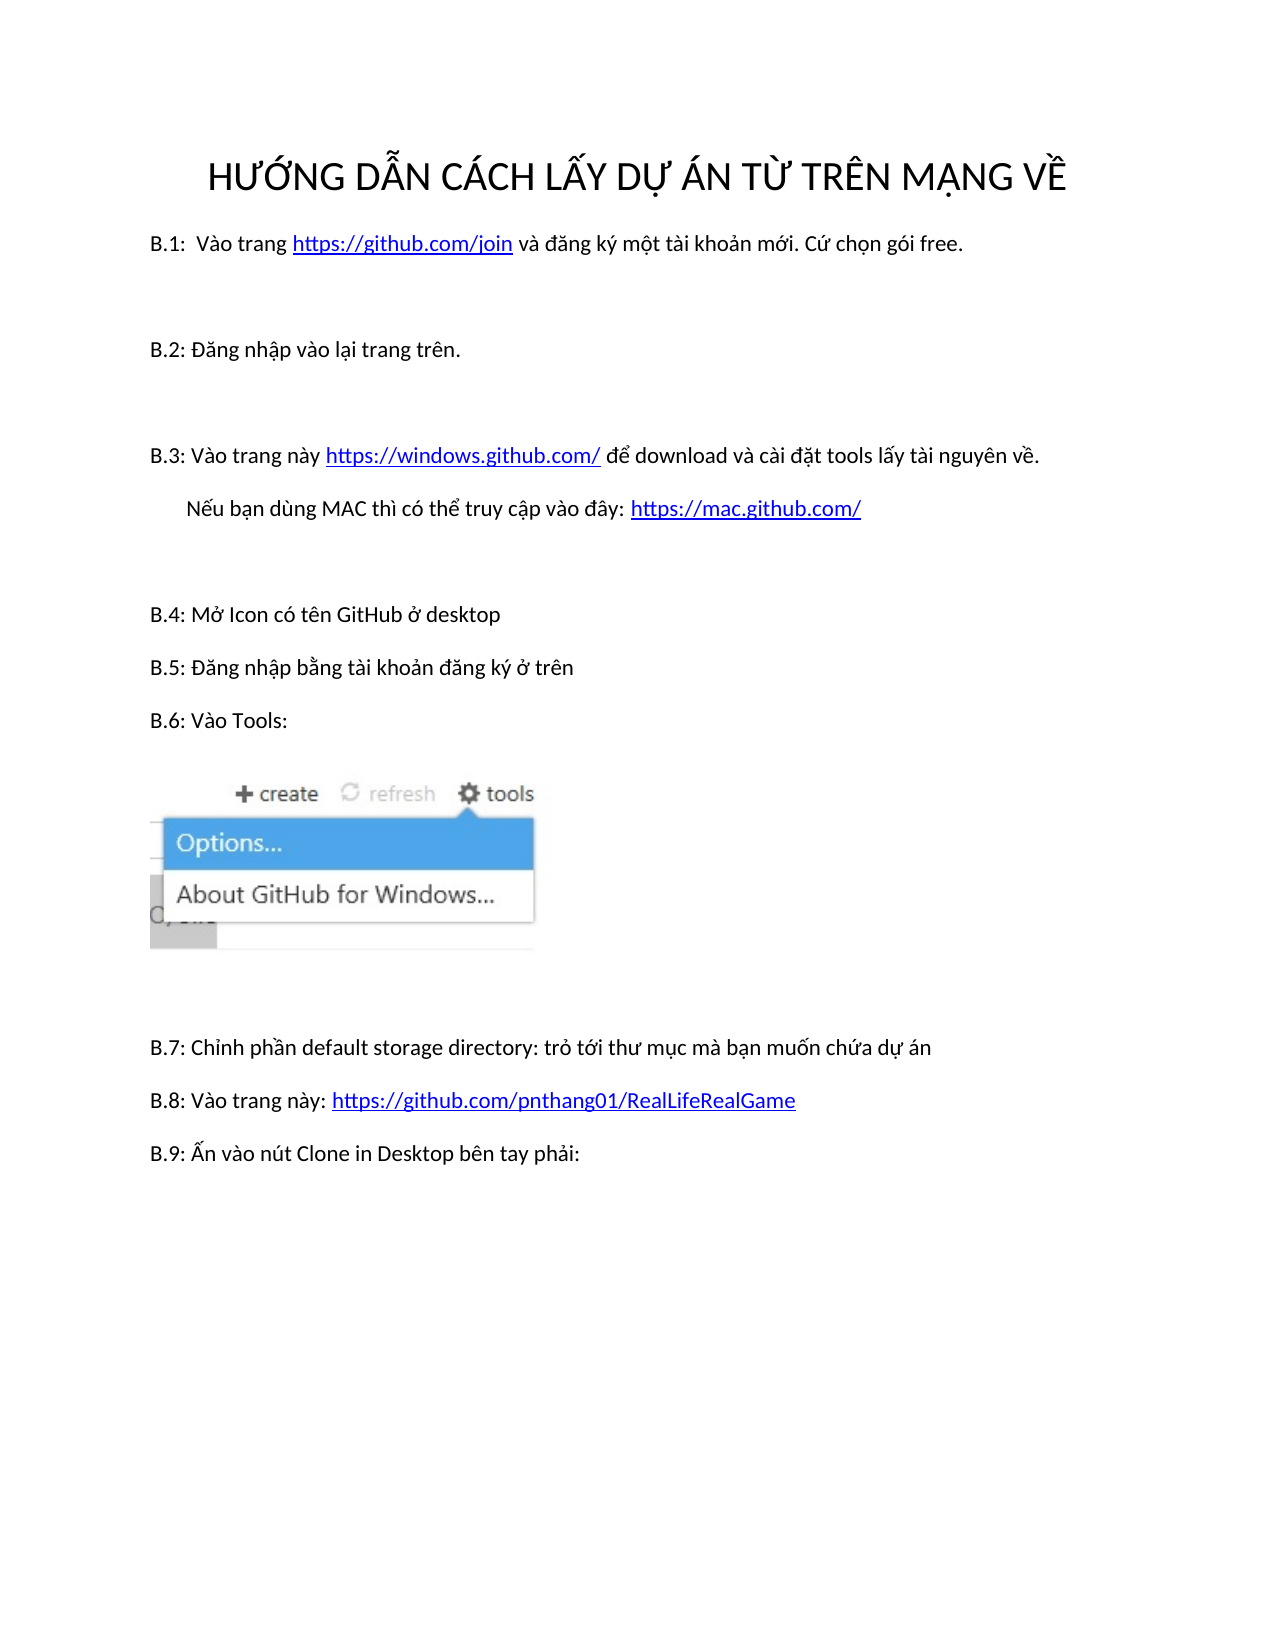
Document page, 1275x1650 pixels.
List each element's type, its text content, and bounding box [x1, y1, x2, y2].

text Nếu bạn dùng MAC thì có thể truy cập vào đây: https://mac.github.com/ [150, 494, 1125, 522]
text B.7: Chỉnh phần default storage directory: trỏ tới thư mục mà bạn muốn chứa dự án [150, 1033, 1125, 1061]
text B.9: Ấn vào nút Clone in Desktop bên tay phải: [150, 1139, 1125, 1167]
text HƯỚNG DẪN CÁCH LẤY DỰ ÁN TỪ TRÊN MẠNG VỀ [150, 150, 1125, 201]
text B.8: Vào trang này: https://github.com/pnthang01/RealLifeRealGame [150, 1086, 1125, 1114]
text B.5: Đăng nhập bằng tài khoản đăng ký ở trên [150, 653, 1125, 681]
picture [150, 759, 579, 955]
text B.1: Vào trang https://github.com/join và đăng ký một tài khoản mới. Cứ chọn gói free. [150, 229, 1125, 257]
text B.6: Vào Tools: [150, 706, 1125, 734]
text B.4: Mở Icon có tên GitHub ở desktop [150, 600, 1125, 628]
text B.2: Đăng nhập vào lại trang trên. [150, 335, 1125, 363]
text B.3: Vào trang này https://windows.github.com/ để download và cài đặt tools lấy tài nguyên về. [150, 441, 1125, 469]
